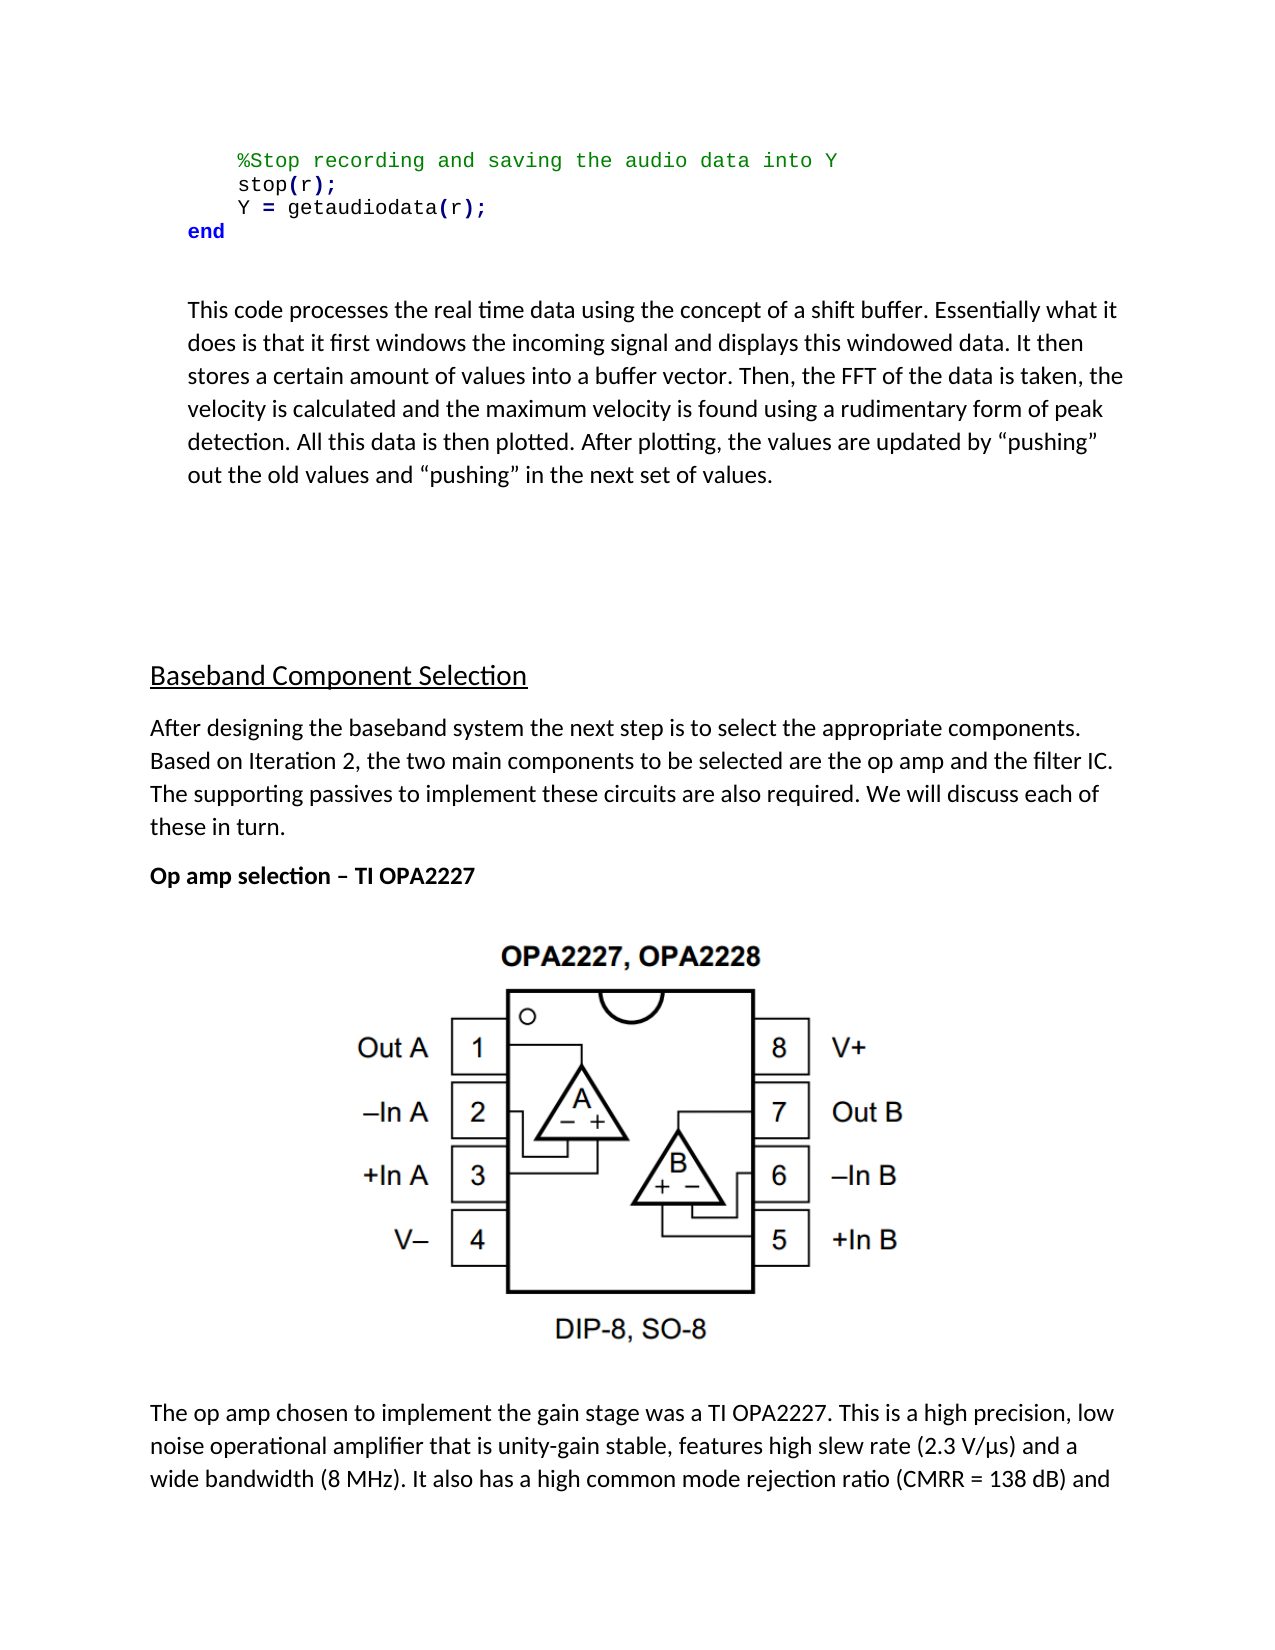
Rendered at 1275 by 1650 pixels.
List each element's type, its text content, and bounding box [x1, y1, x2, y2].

text After designing the baseband system the next step is to select the appropriate components. Based on Iteration 2, the two main components to be selected are the op amp and the filter IC. The supporting passives to implement these circuits are also required. We will discuss each of these in turn. [150, 712, 1125, 841]
text Y = getaudiodata(r); [187, 197, 1125, 221]
picture [336, 910, 939, 1378]
text %Stop recording and saving the audio data into Y [187, 150, 1125, 174]
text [150, 1397, 1125, 1493]
text end [187, 221, 1125, 244]
text Op amp selection – TI OPA2227 [150, 861, 1125, 891]
text Baseband Component Selection [150, 657, 1125, 693]
text This code processes the real time data using the concept of a shift buffer. Essentially what it does is that it first windows the incoming signal and displays this windowed data. It then stores a certain amount of values into a buffer vector. Then, the FFT of the data is taken, the velocity is calculated and the maximum velocity is found using a rudimentary form of peak detection. All this data is then plotted. After plotting, the values are updated by “pushing” out the old values and “pushing” in the next set of values. [187, 294, 1125, 489]
text stop(r); [187, 174, 1125, 197]
